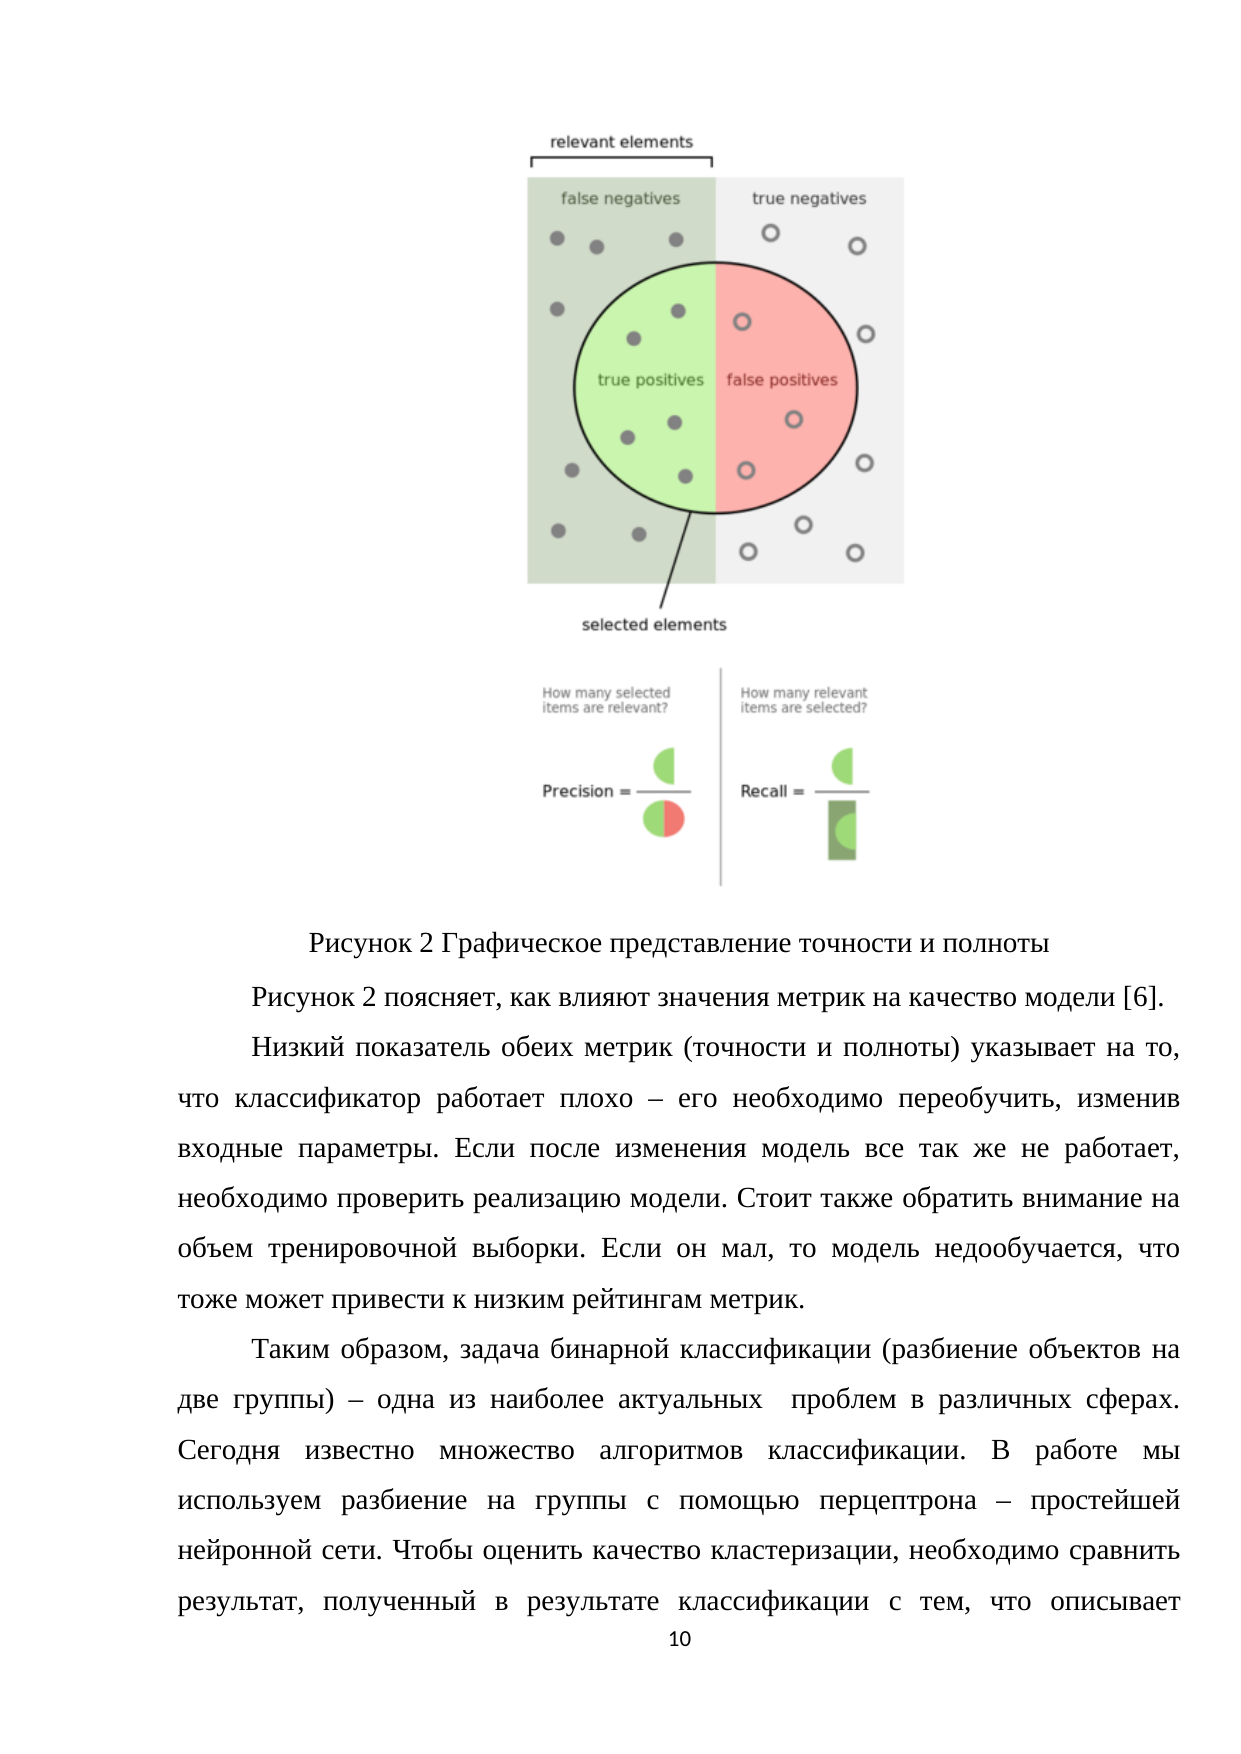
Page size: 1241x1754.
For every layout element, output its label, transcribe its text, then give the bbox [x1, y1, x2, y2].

text Низкий показатель обеих метрик (точности и полноты) указывает на то, что классификатор работает плохо – его необходимо переобучить, изменив входные параметры. Если после изменения модель все так же не работает, необходимо проверить реализацию модели. Стоит также обратить внимание на объем тренировочной выборки. Если он мал, то модель недообучается, что тоже может привести к низким рейтингам метрик. [177, 1029, 1181, 1314]
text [177, 1331, 1181, 1616]
text Рисунок 2 Графическое представление точности и полноты [177, 925, 1181, 958]
text Рисунок 2 поясняет, как влияют значения метрик на качество модели [6]. [177, 979, 1181, 1013]
picture [498, 118, 934, 911]
